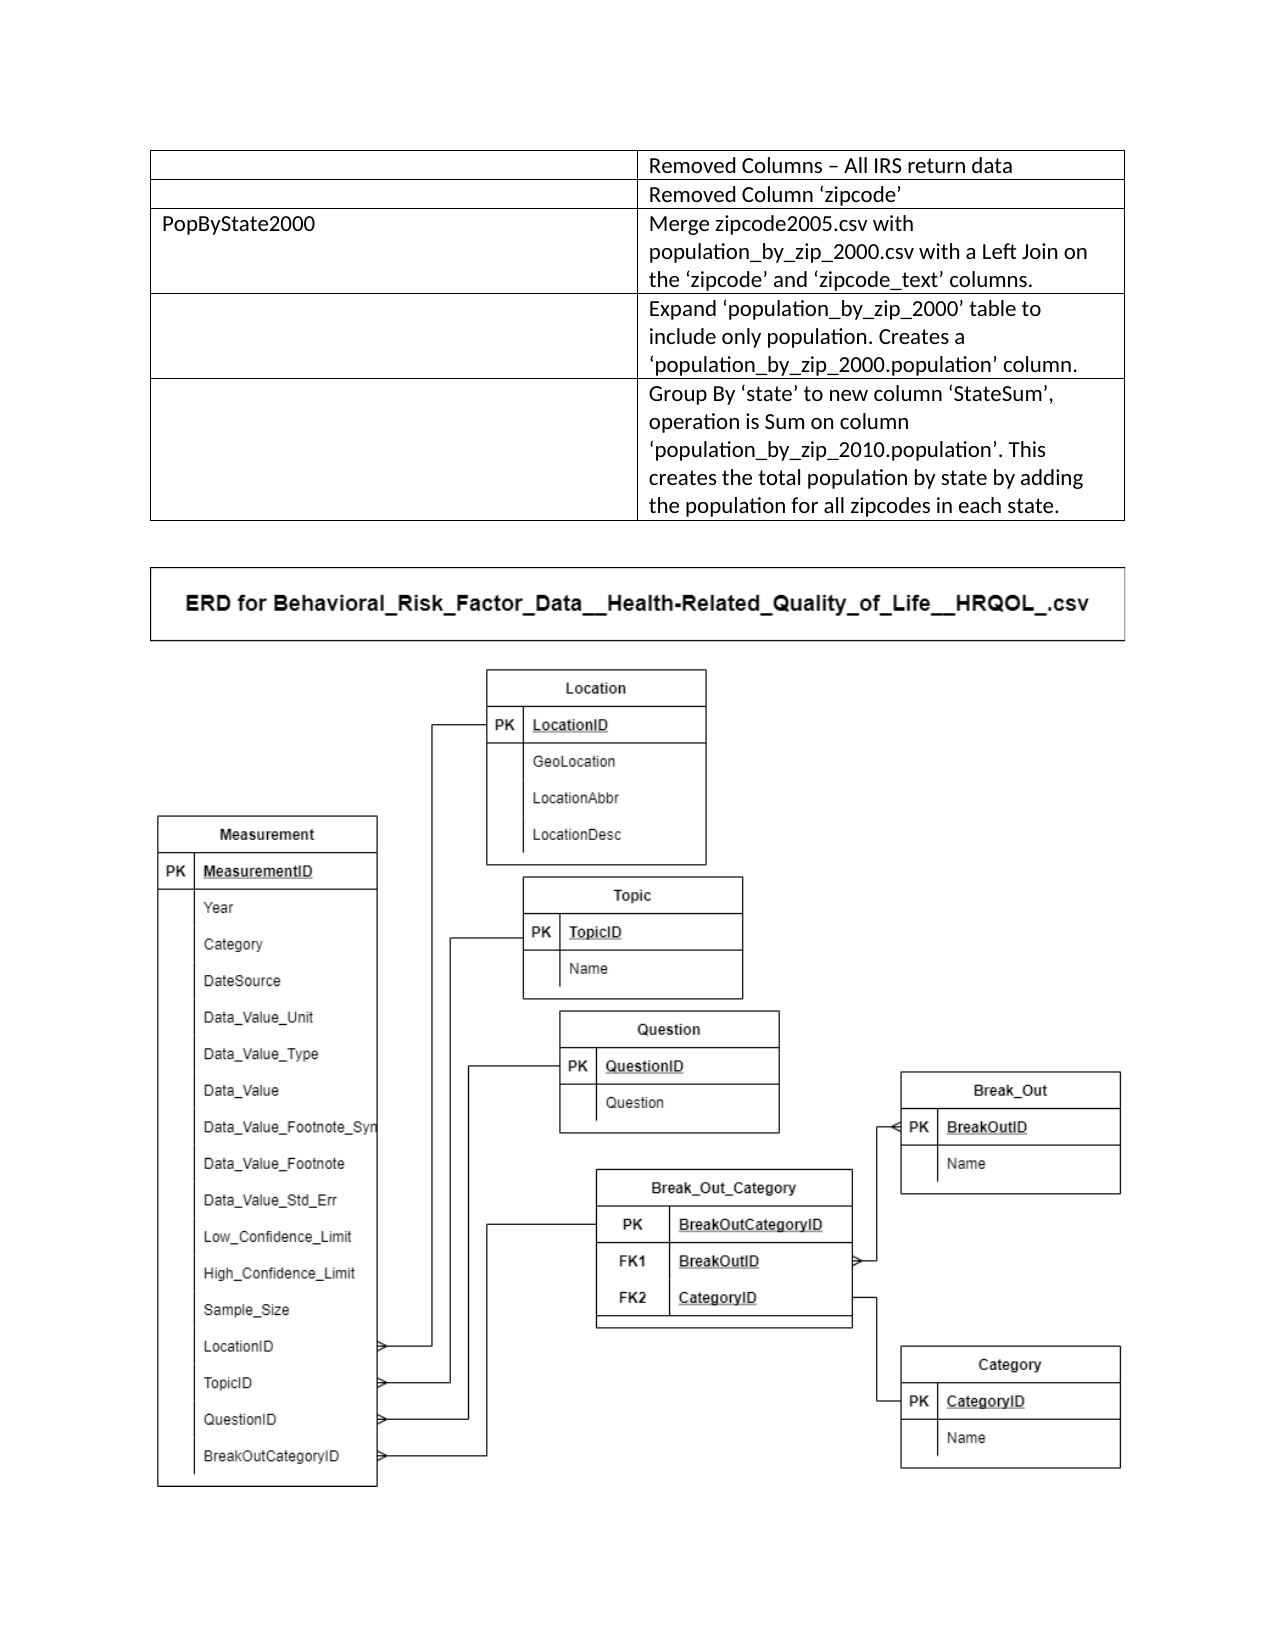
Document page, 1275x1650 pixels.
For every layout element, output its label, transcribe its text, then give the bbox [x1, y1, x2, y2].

table_cell Merge zipcode2005.csv with population_by_zip_2000.csv with a Left Join on the ‘zipcode’ and ‘zipcode_text’ columns. [638, 209, 1124, 293]
table_cell Group By ‘state’ to new column ‘StateSum’, operation is Sum on column ‘population_by_zip_2010.population’. This creates the total population by state by adding the population for all zipcodes in each state. [638, 379, 1124, 519]
table_cell Removed Columns – All IRS return data [638, 151, 1124, 179]
table_cell [151, 294, 637, 378]
picture [150, 567, 1125, 1487]
table_cell [151, 151, 637, 179]
table_cell Removed Column ‘zipcode’ [638, 180, 1124, 208]
table_cell [151, 180, 637, 208]
table_cell PopByState2000 [151, 209, 637, 293]
table_cell Expand ‘population_by_zip_2000’ table to include only population. Creates a ‘population_by_zip_2000.population’ column. [638, 294, 1124, 378]
table_cell [151, 379, 637, 519]
